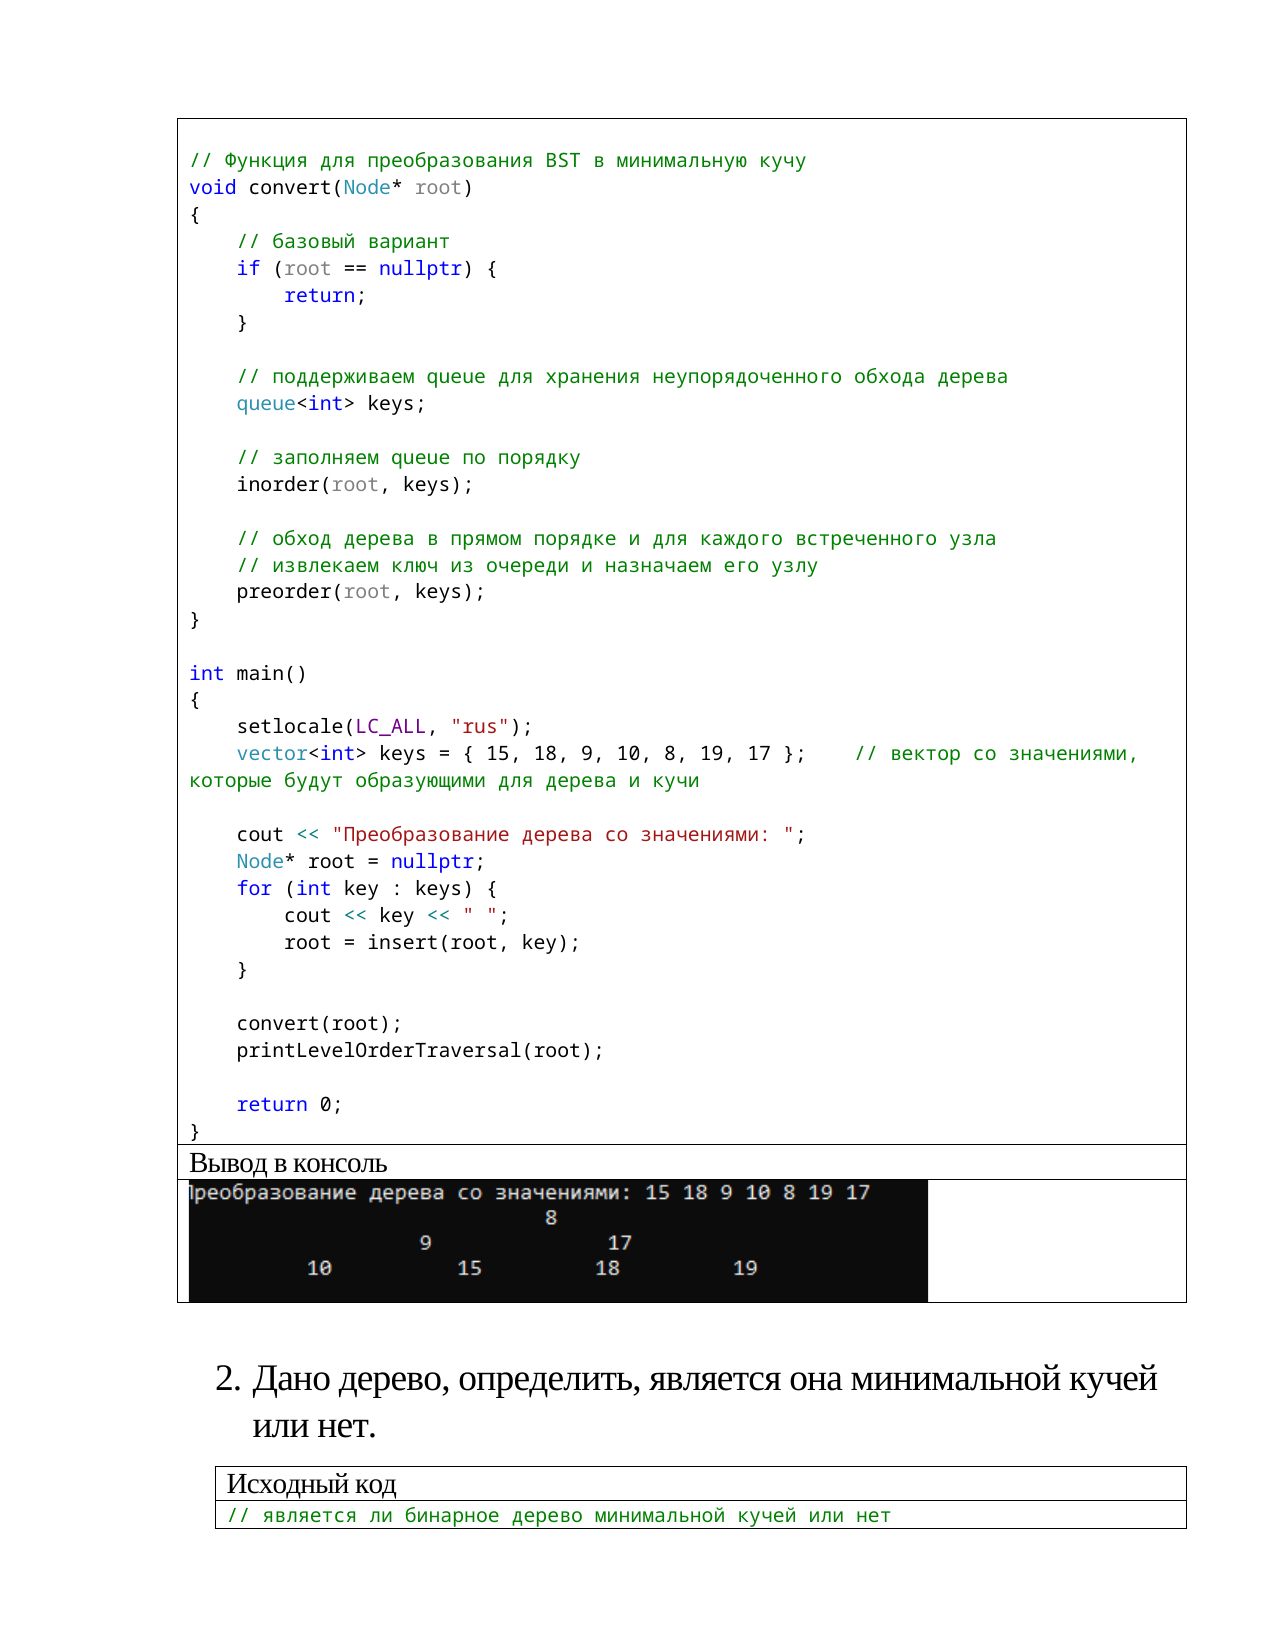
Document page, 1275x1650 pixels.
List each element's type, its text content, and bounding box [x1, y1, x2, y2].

table_cell [178, 1180, 188, 1302]
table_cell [178, 119, 1186, 1144]
table_cell [929, 1180, 1186, 1302]
table_cell Вывод в консоль [178, 1145, 1186, 1179]
table_header Исходный код [216, 1467, 1186, 1500]
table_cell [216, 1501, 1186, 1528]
picture [188, 1180, 929, 1302]
list Дано дерево, определить, является она минимальной кучей или нет. [215, 1356, 1186, 1445]
